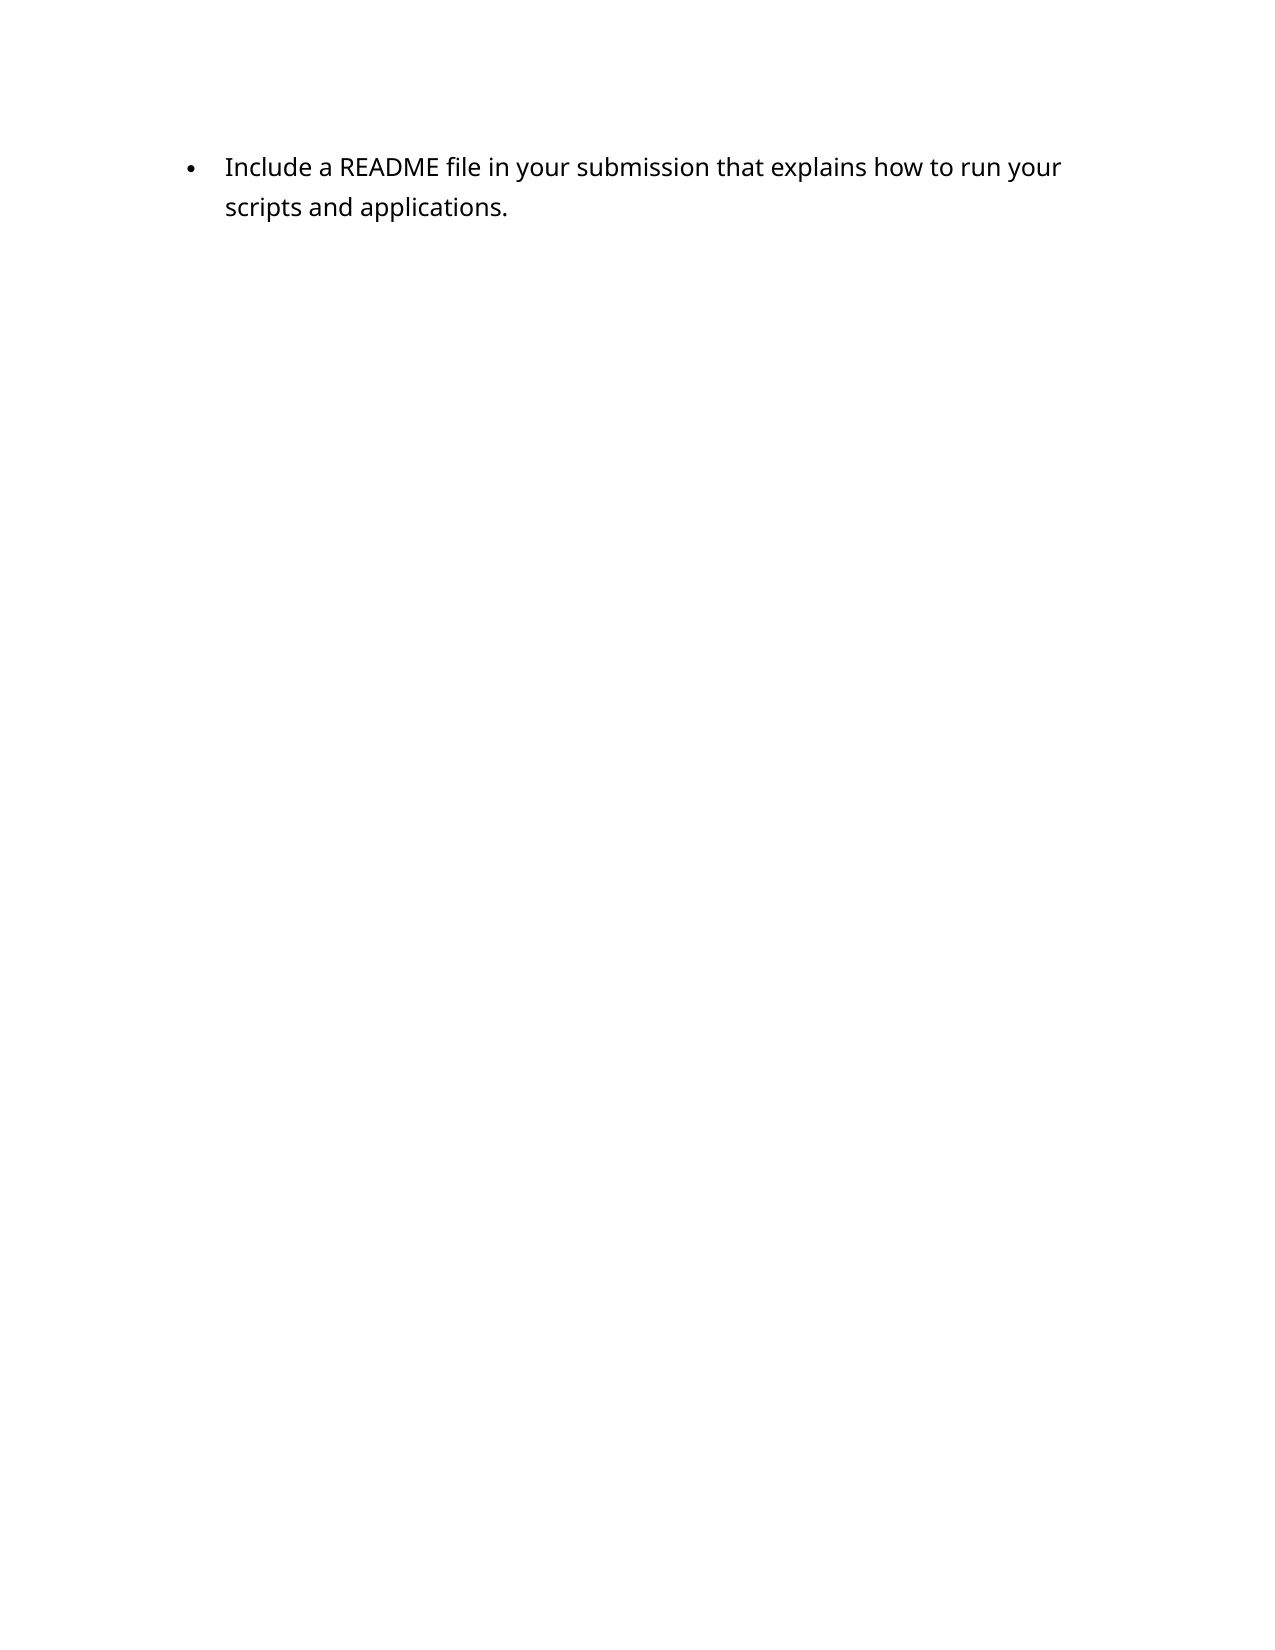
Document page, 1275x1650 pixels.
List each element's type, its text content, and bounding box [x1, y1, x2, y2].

list Include a README file in your submission that explains how to run your scripts and applications. [187, 150, 1125, 223]
